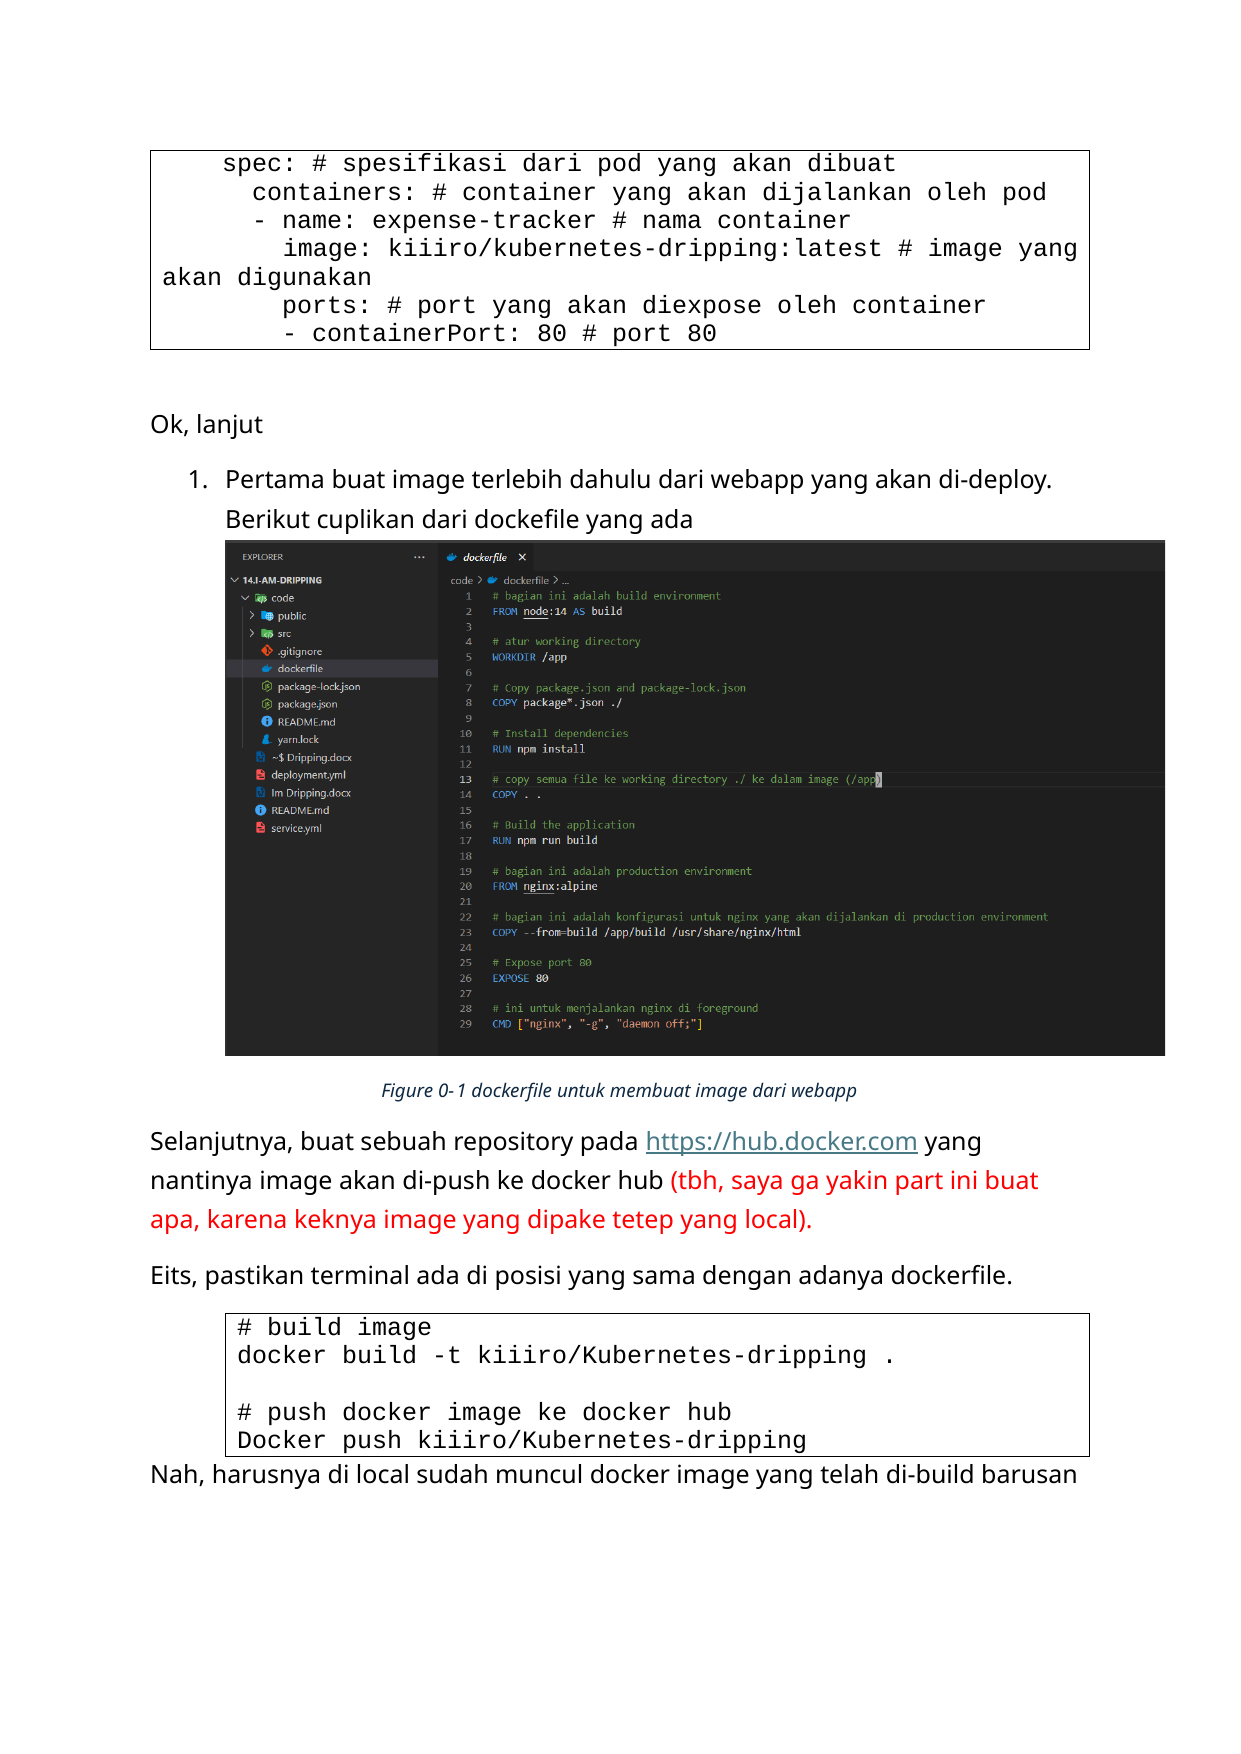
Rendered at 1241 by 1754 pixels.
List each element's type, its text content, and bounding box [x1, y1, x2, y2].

text Selanjutnya, buat sebuah repository pada https://hub.docker.com yang nantinya image akan di-push ke docker hub (tbh, saya ga yakin part ini buat apa, karena keknya image yang dipake tetep yang local). [150, 1123, 1090, 1236]
table_header # build image docker build -t kiiiro/Kubernetes-dripping . # push docker image ke docker hub Docker push kiiiro/Kubernetes-dripping [226, 1314, 1089, 1456]
picture [225, 540, 1166, 1056]
list Pertama buat image terlebih dahulu dari webapp yang akan di-deploy. Berikut cuplikan dari dockefile yang ada [187, 462, 1090, 535]
text Nah, harusnya di local sudah muncul docker image yang telah di-build barusan [150, 1457, 1090, 1491]
text Ok, lanjut [150, 406, 1090, 440]
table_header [151, 151, 1089, 349]
text Eits, pastikan terminal ada di posisi yang sama dengan adanya dockerfile. [150, 1257, 1090, 1291]
text Figure 0-1 dockerfile untuk membuat image dari webapp [150, 1077, 1090, 1102]
